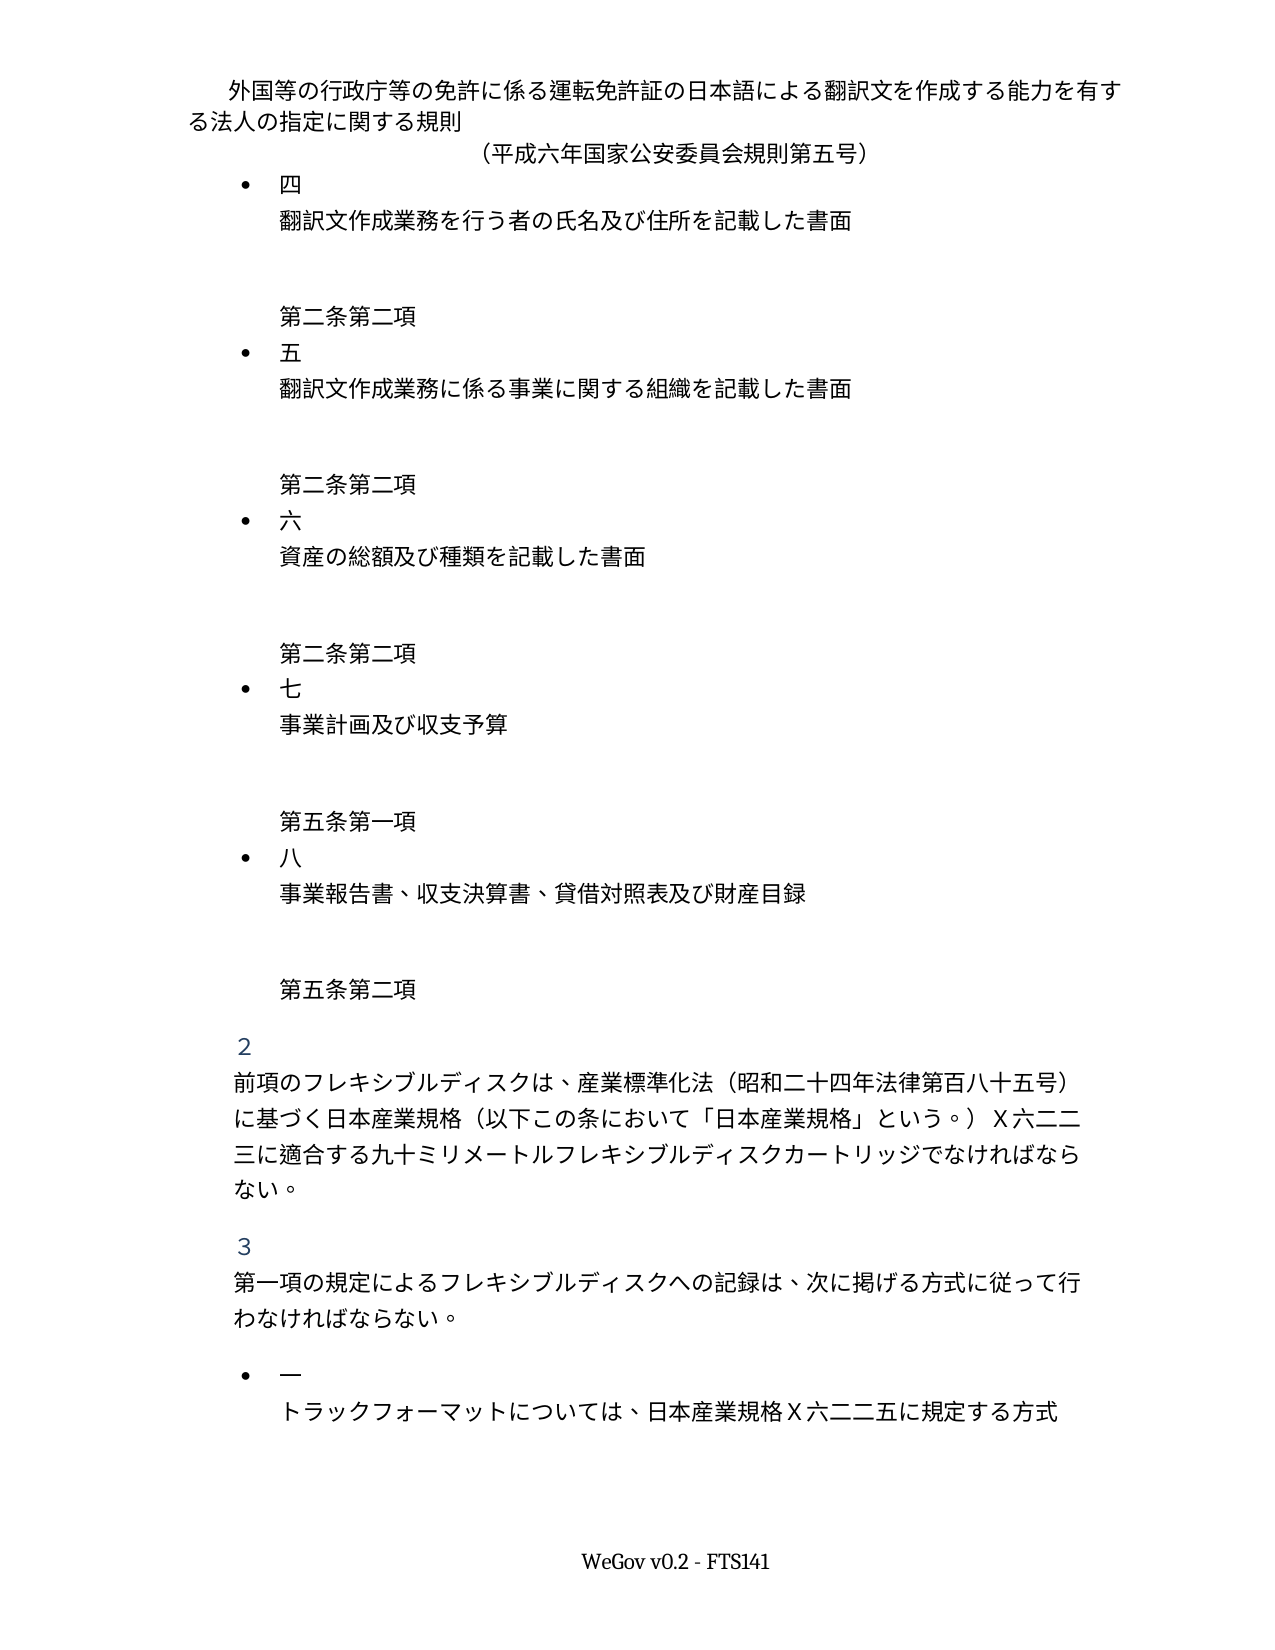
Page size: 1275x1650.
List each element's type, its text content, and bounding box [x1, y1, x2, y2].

list 五 翻訳文作成業務に係る事業に関する組織を記載した書面 第二条第二項 [242, 337, 1087, 501]
subtitle ３ [233, 1231, 1087, 1262]
subtitle ２ [233, 1031, 1087, 1062]
list 一 トラックフォーマットについては、日本産業規格Ｘ六二二五に規定する方式 [242, 1360, 1087, 1427]
list 七 事業計画及び収支予算 第五条第一項 [242, 673, 1087, 837]
list 六 資産の総額及び種類を記載した書面 第二条第二項 [242, 505, 1087, 669]
list 八 事業報告書、収支決算書、貸借対照表及び財産目録 第五条第二項 [242, 842, 1087, 1005]
text 前項のフレキシブルディスクは、産業標準化法（昭和二十四年法律第百八十五号）に基づく日本産業規格（以下この条において「日本産業規格」という。）Ｘ六二二三に適合する九十ミリメートルフレキシブルディスクカートリッジでなければならない。 [233, 1067, 1087, 1206]
text 第一項の規定によるフレキシブルディスクへの記録は、次に掲げる方式に従って行わなければならない。 [233, 1267, 1087, 1334]
list 四 翻訳文作成業務を行う者の氏名及び住所を記載した書面 第二条第二項 [242, 169, 1087, 332]
